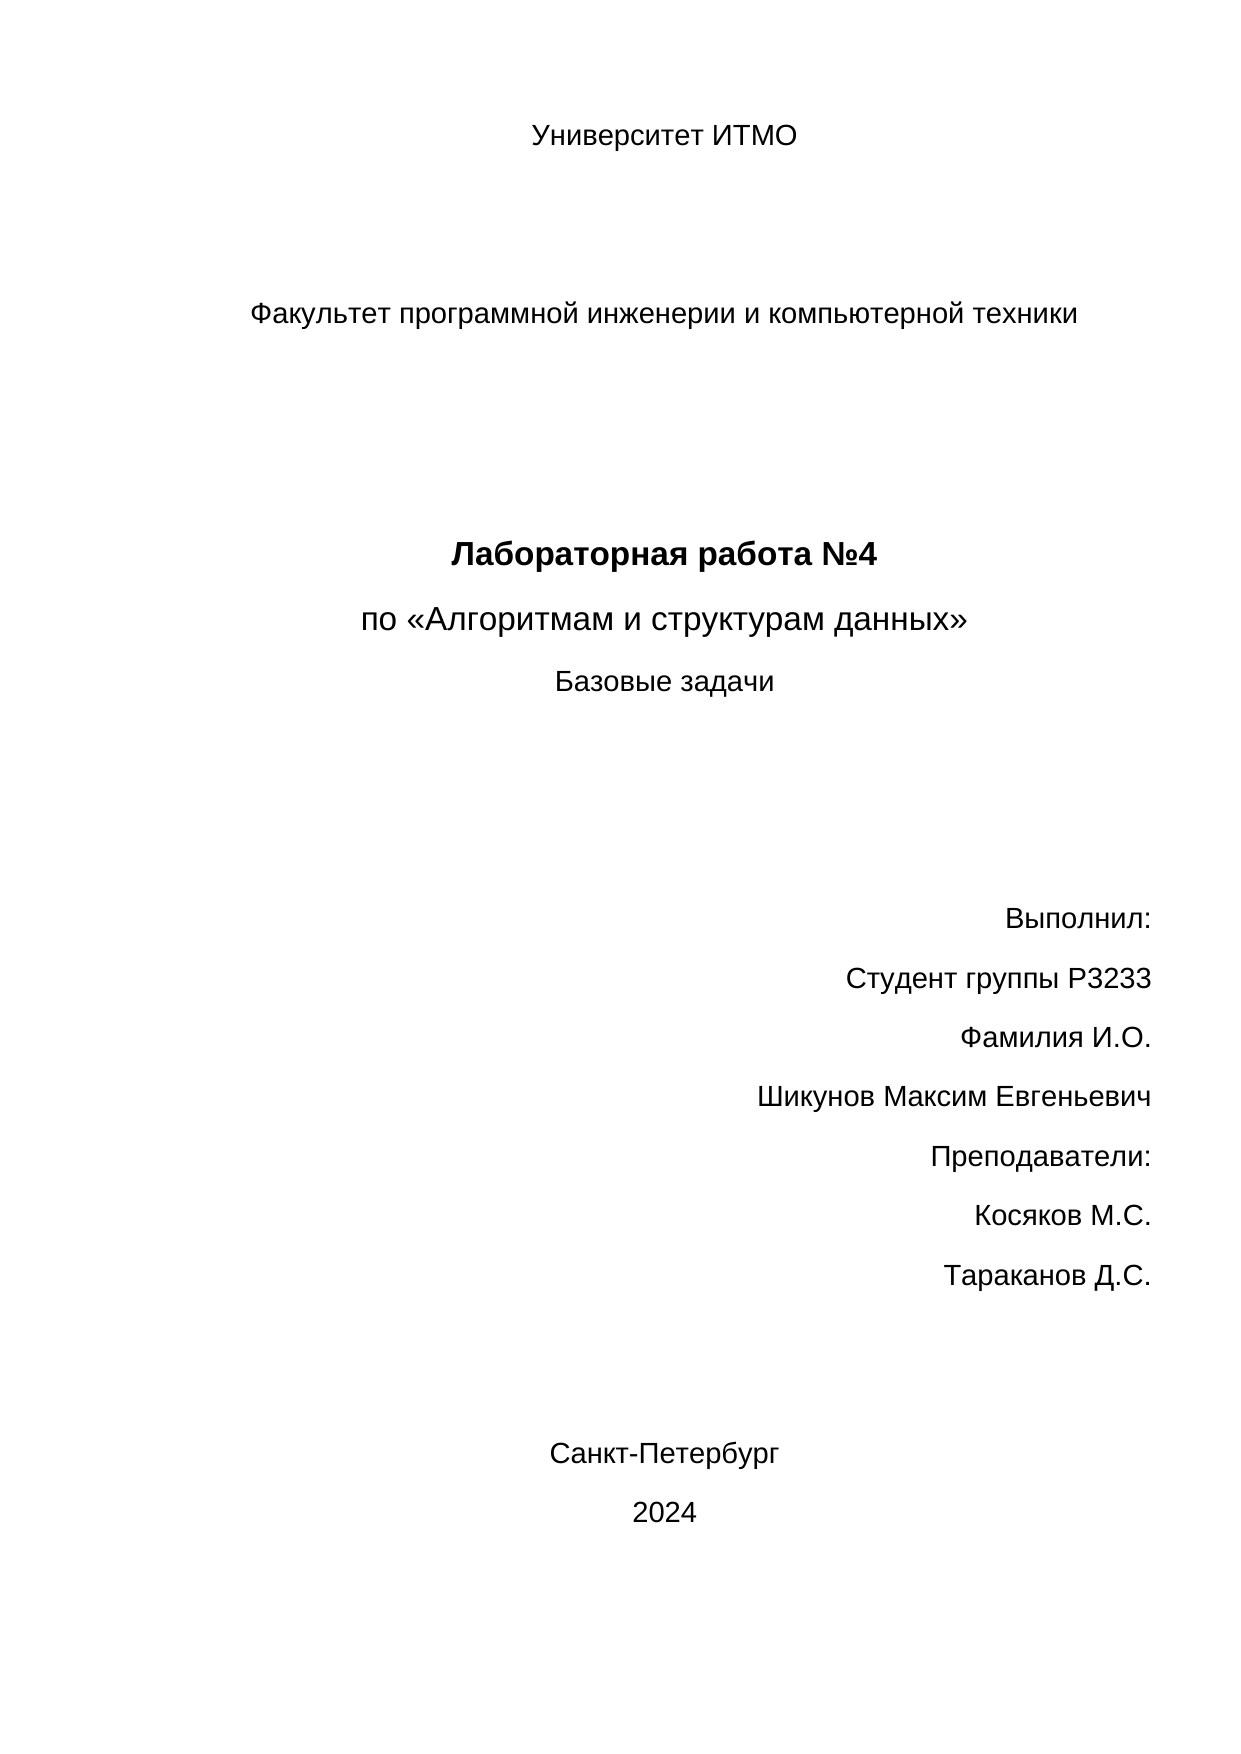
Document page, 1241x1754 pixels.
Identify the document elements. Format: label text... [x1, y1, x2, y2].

text Фамилия И.О. [177, 1020, 1152, 1053]
text Базовые задачи [177, 664, 1152, 697]
text 2024 [177, 1495, 1152, 1528]
text Студент группы P3233 [177, 961, 1152, 994]
text Санкт-Петербург [177, 1436, 1152, 1469]
text Тараканов Д.С. [177, 1257, 1152, 1291]
text по «Алгоритмам и структурам данных» [177, 599, 1152, 637]
text Косяков М.С. [177, 1198, 1152, 1232]
text Выполнил: [177, 901, 1152, 935]
text Факультет программной инженерии и компьютерной техники [177, 296, 1152, 330]
text Лабораторная работа №4 [177, 534, 1152, 572]
text Преподаватели: [177, 1139, 1152, 1172]
text Университет ИТМО [177, 118, 1152, 152]
text Шикунов Максим Евгеньевич [177, 1079, 1152, 1113]
